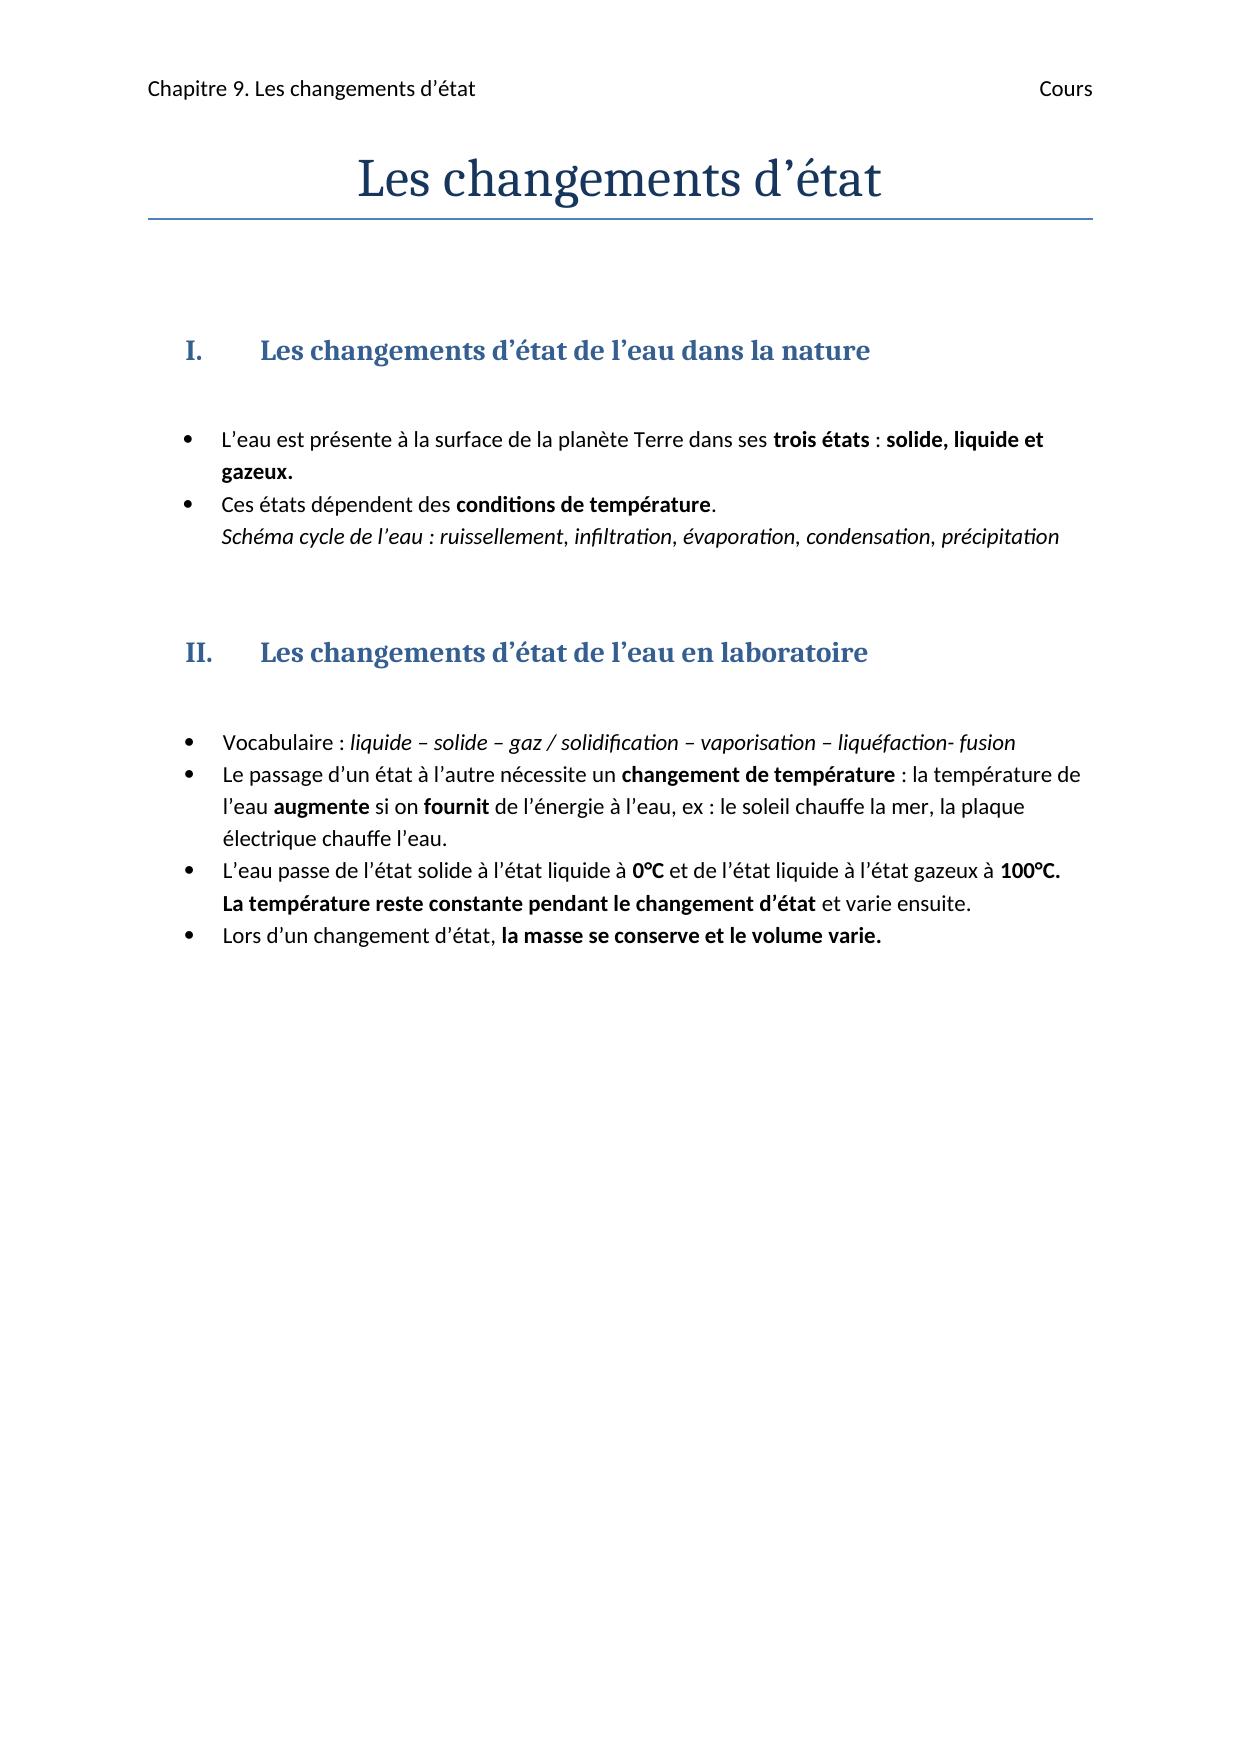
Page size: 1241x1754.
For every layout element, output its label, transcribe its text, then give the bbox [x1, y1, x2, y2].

subtitle Les changements d’état de l’eau en laboratoire [185, 636, 1093, 670]
title Les changements d’état [148, 148, 1093, 218]
list Ces états dépendent des conditions de température. [184, 490, 1093, 518]
subtitle Les changements d’état de l’eau dans la nature [185, 334, 1093, 367]
list Lors d’un changement d’état, la masse se conserve et le volume varie. [185, 921, 1093, 949]
list Schéma cycle de l’eau : ruissellement, infiltration, évaporation, condensation, précipitation [221, 522, 1093, 550]
list L’eau est présente à la surface de la planète Terre dans ses trois états : solide, liquide et gazeux. [184, 425, 1093, 486]
list L’eau passe de l’état solide à l’état liquide à 0°C et de l’état liquide à l’état gazeux à 100°C. [185, 857, 1093, 884]
list La température reste constante pendant le changement d’état et varie ensuite. [223, 889, 1093, 917]
list Le passage d’un état à l’autre nécessite un changement de température : la température de l’eau augmente si on fournit de l’énergie à l’eau, ex : le soleil chauffe la mer, la plaque électrique chauffe l’eau. [185, 760, 1093, 852]
list Vocabulaire : liquide – solide – gaz / solidification – vaporisation – liquéfaction- fusion [185, 728, 1093, 756]
